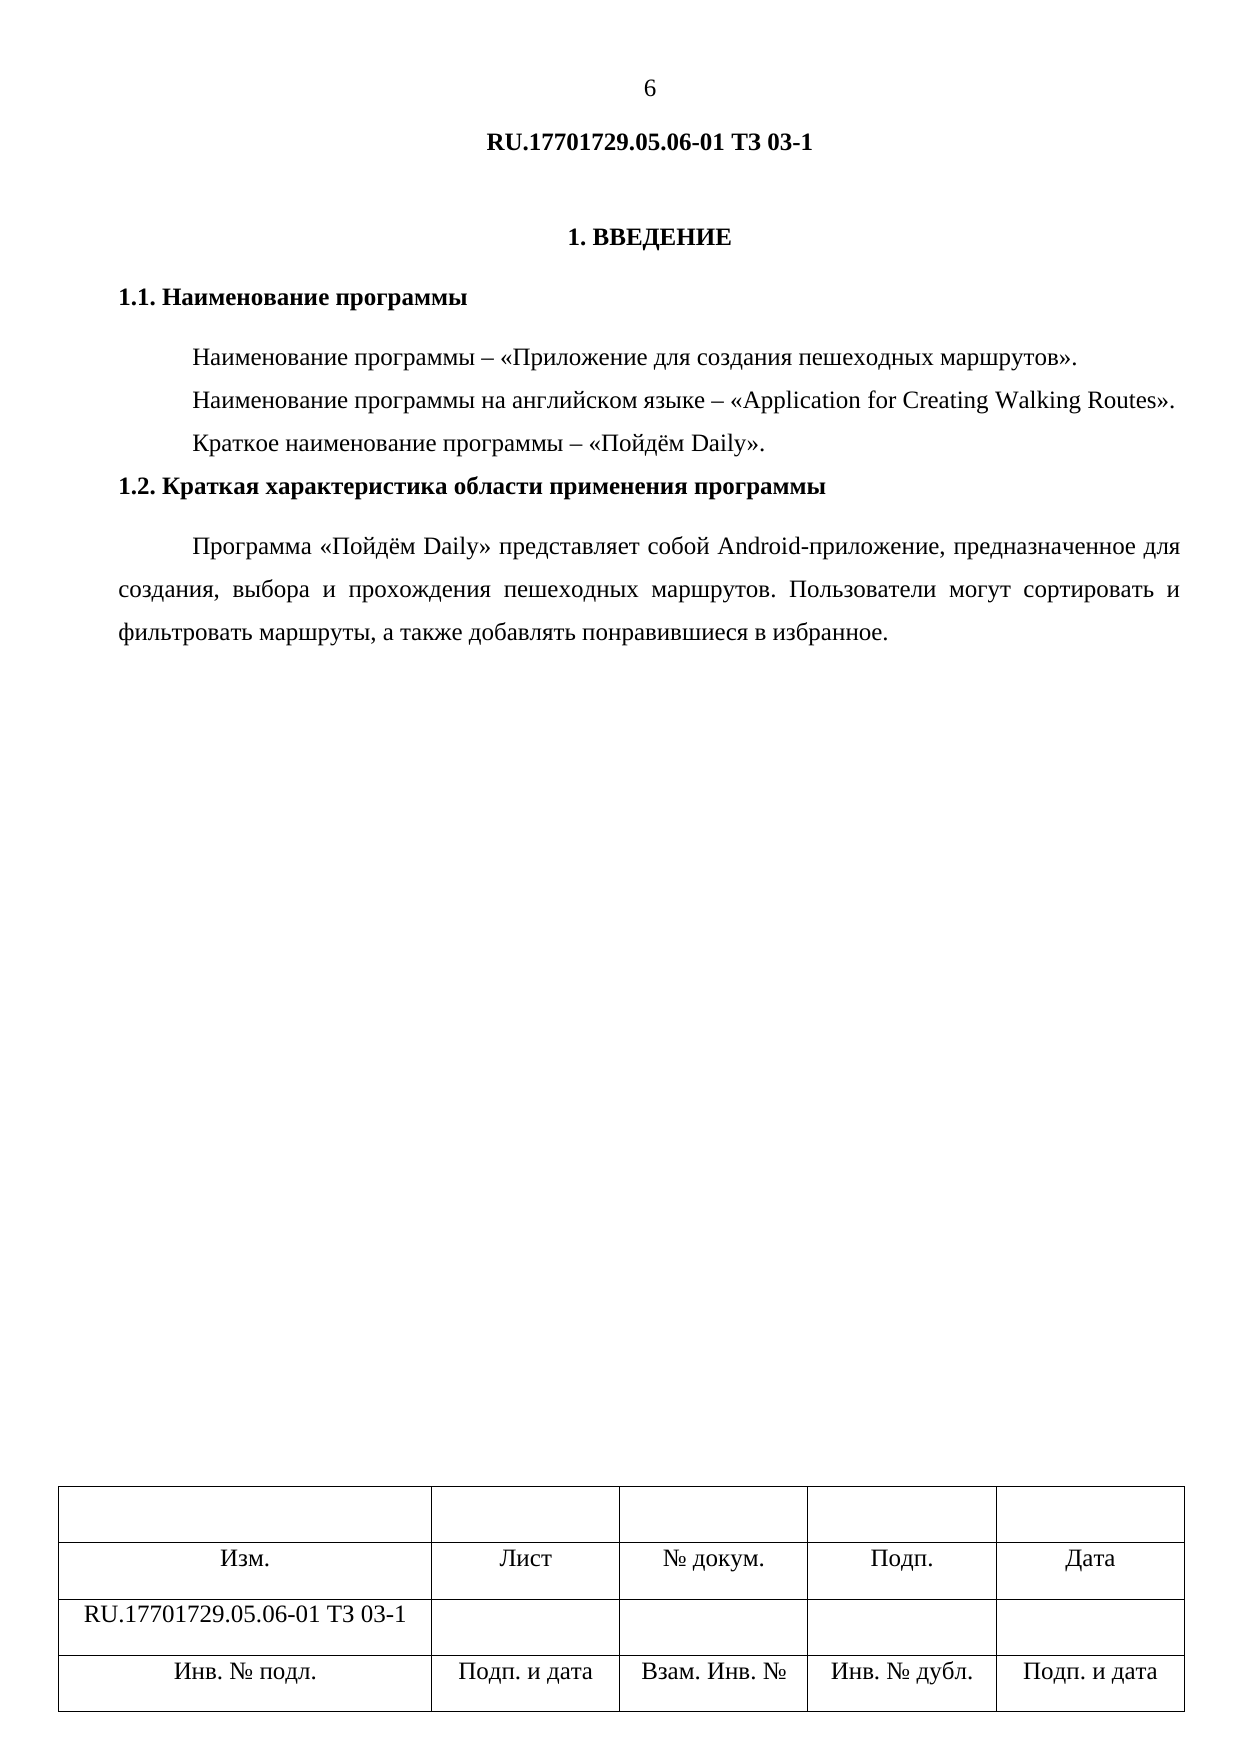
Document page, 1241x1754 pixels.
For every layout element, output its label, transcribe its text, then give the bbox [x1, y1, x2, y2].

text Наименование программы – «Приложение для создания пешеходных маршрутов». [118, 342, 1181, 371]
text 1. ВВЕДЕНИЕ [118, 222, 1181, 251]
text Программа «Пойдём Daily» представляет собой Android-приложение, предназначенное для создания, выбора и прохождения пешеходных маршрутов. Пользователи могут сортировать и фильтровать маршруты, а также добавлять понравившиеся в избранное. [118, 531, 1181, 646]
text 1.2. Краткая характеристика области применения программы [118, 471, 1181, 500]
text Наименование программы на английском языке – «Application for Creating Walking Routes». [118, 385, 1181, 414]
text Краткое наименование программы – «Пойдём Daily». [118, 428, 1181, 457]
text 1.1. Наименование программы [118, 282, 1181, 311]
